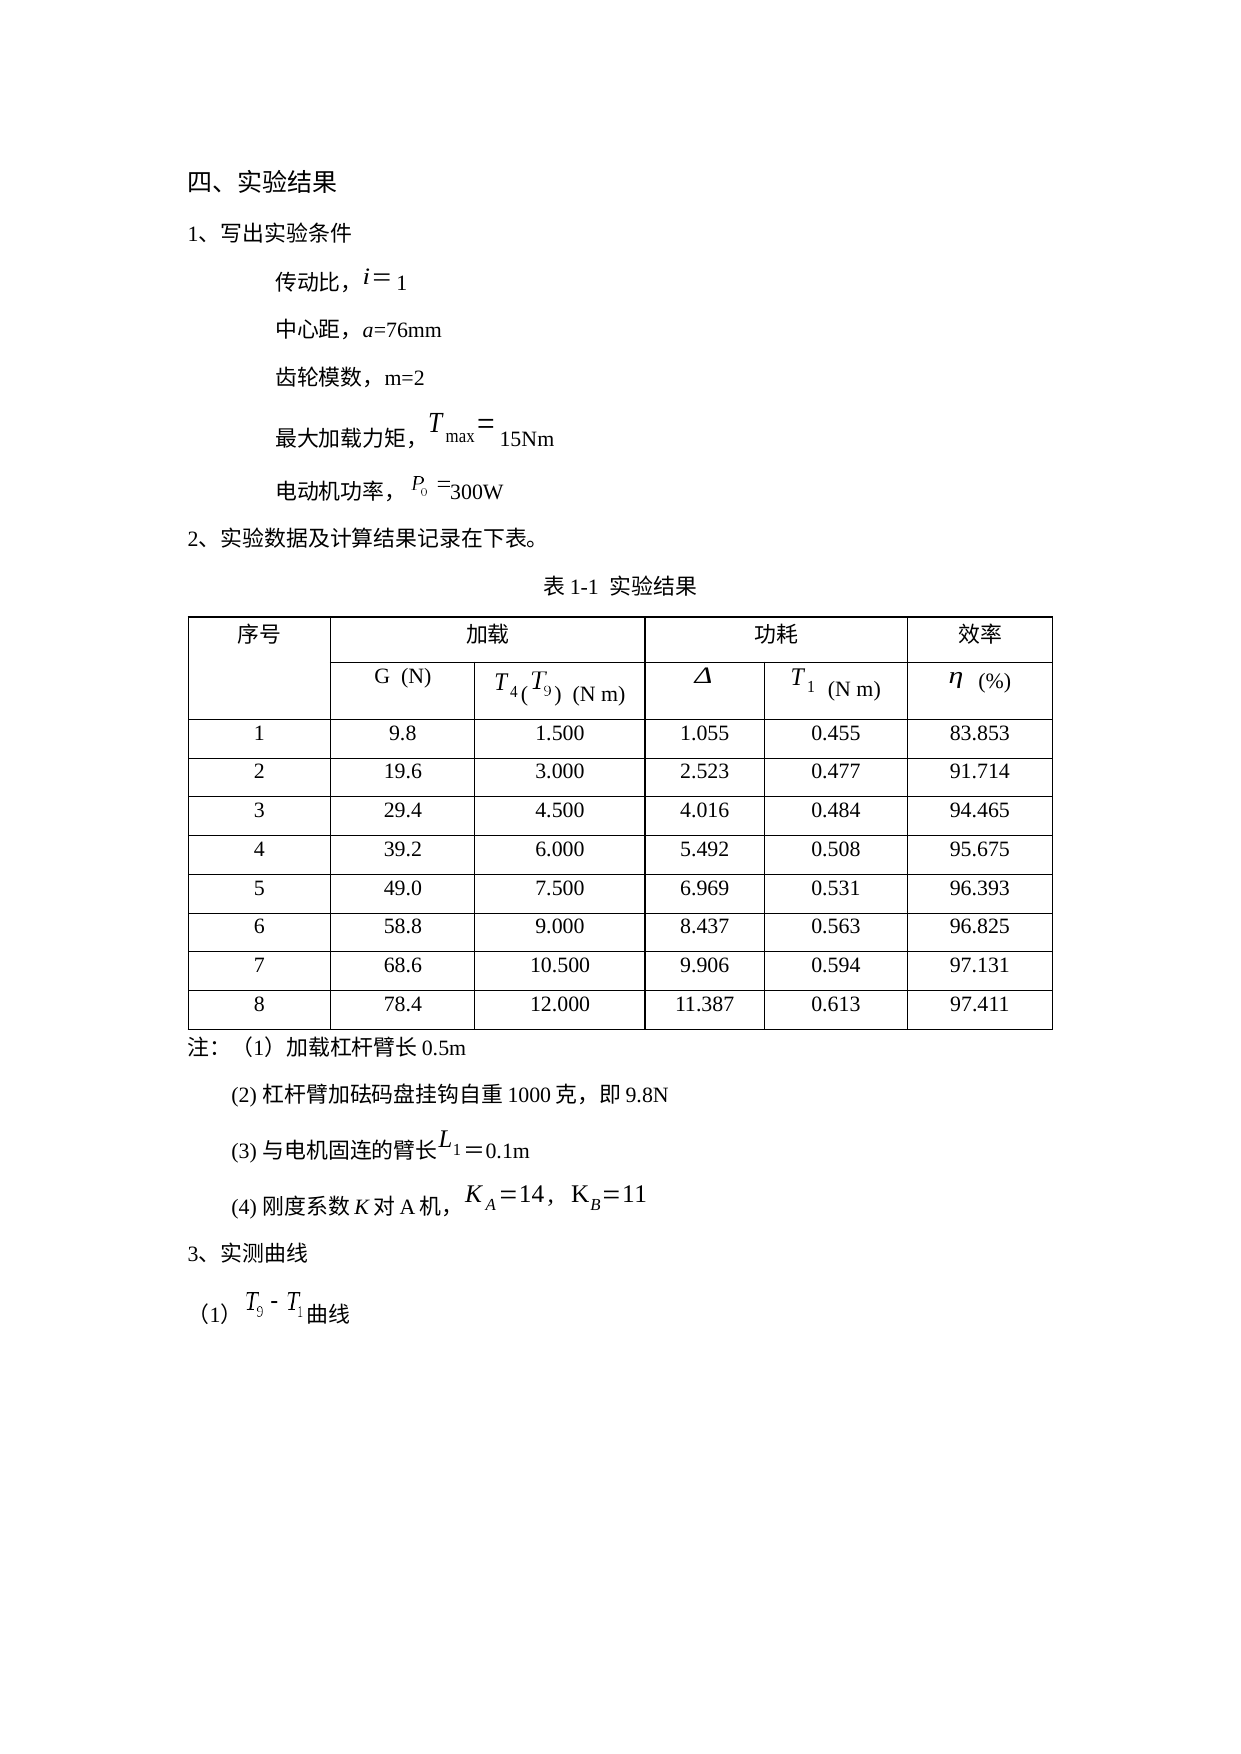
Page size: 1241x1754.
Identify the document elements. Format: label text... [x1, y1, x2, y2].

text (4) 刚度系数K对A机， [187, 1181, 1053, 1221]
table_cell 3 [189, 797, 330, 835]
table_cell 12.000 [475, 991, 644, 1029]
table_cell 0.531 [765, 875, 907, 912]
table_cell 29.4 [331, 797, 474, 835]
text (2) 杠杆臂加砝码盘挂钩自重1000克，即9.8N [187, 1077, 1053, 1109]
table_cell [646, 663, 764, 719]
table_cell 9.906 [646, 952, 764, 990]
table_cell 0.508 [765, 836, 907, 874]
table_cell 0.484 [765, 797, 907, 835]
text 2、实验数据及计算结果记录在下表。 [187, 521, 1053, 553]
table_cell 0.563 [765, 914, 907, 951]
table_cell 9.000 [475, 914, 644, 951]
table_cell 0.477 [765, 759, 907, 796]
table_cell 78.4 [331, 991, 474, 1029]
text 3、实测曲线 [187, 1236, 1053, 1268]
table_cell 94.465 [908, 797, 1052, 835]
table_cell 4.500 [475, 797, 644, 835]
table_cell 7 [189, 952, 330, 990]
table_cell 83.853 [908, 720, 1052, 757]
table_cell 10.500 [475, 952, 644, 990]
text 1、写出实验条件 [187, 216, 1053, 248]
table_cell 5 [189, 875, 330, 912]
table_cell (%) [908, 663, 1052, 719]
table_cell G (N) [331, 663, 474, 719]
table_cell 49.0 [331, 875, 474, 912]
table_cell 91.714 [908, 759, 1052, 796]
table_cell 0.455 [765, 720, 907, 757]
table_cell 97.411 [908, 991, 1052, 1029]
table_cell 0.594 [765, 952, 907, 990]
table_cell 96.825 [908, 914, 1052, 951]
table_cell 6.969 [646, 875, 764, 912]
table_header 效率 [908, 618, 1052, 662]
text 传动比，1 [275, 264, 1053, 296]
table_header 序号 [189, 618, 330, 719]
text 齿轮模数，m=2 [187, 360, 1053, 391]
table_cell 4 [189, 836, 330, 874]
table_cell 96.393 [908, 875, 1052, 912]
table_cell 2 [189, 759, 330, 796]
table_cell 39.2 [331, 836, 474, 874]
table_cell 4.016 [646, 797, 764, 835]
table_cell (N m) [765, 663, 907, 719]
table_cell 8 [189, 991, 330, 1029]
table_cell 7.500 [475, 875, 644, 912]
text （1）曲线 [187, 1284, 1053, 1329]
table_cell 58.8 [331, 914, 474, 951]
table_cell 6 [189, 914, 330, 951]
table_cell 6.000 [475, 836, 644, 874]
table_cell 9.8 [331, 720, 474, 757]
table_cell 11.387 [646, 991, 764, 1029]
table_cell 95.675 [908, 836, 1052, 874]
table_cell 1 [189, 720, 330, 757]
text 表1-1 实验结果 [187, 569, 1053, 601]
table_cell 1.500 [475, 720, 644, 757]
table_cell 5.492 [646, 836, 764, 874]
table_cell 0.613 [765, 991, 907, 1029]
text 注：（1）加载杠杆臂长0.5m [187, 1030, 1053, 1061]
text 电动机功率，300W [187, 468, 1053, 506]
table_cell 68.6 [331, 952, 474, 990]
subtitle 四、实验结果 [187, 162, 1053, 198]
table_cell 1.055 [646, 720, 764, 757]
table_header 功耗 [646, 618, 907, 662]
table_cell 2.523 [646, 759, 764, 796]
table_cell 8.437 [646, 914, 764, 951]
table_cell 3.000 [475, 759, 644, 796]
text (3) 与电机固连的臂长＝0.1m [187, 1125, 1053, 1165]
table_header 加载 [331, 618, 644, 662]
text 中心距，a=76mm [187, 312, 1053, 344]
table_cell 97.131 [908, 952, 1052, 990]
table_cell 19.6 [331, 759, 474, 796]
table_cell () (N m) [475, 663, 644, 719]
text 最大加载力矩，15Nm [187, 407, 1053, 452]
